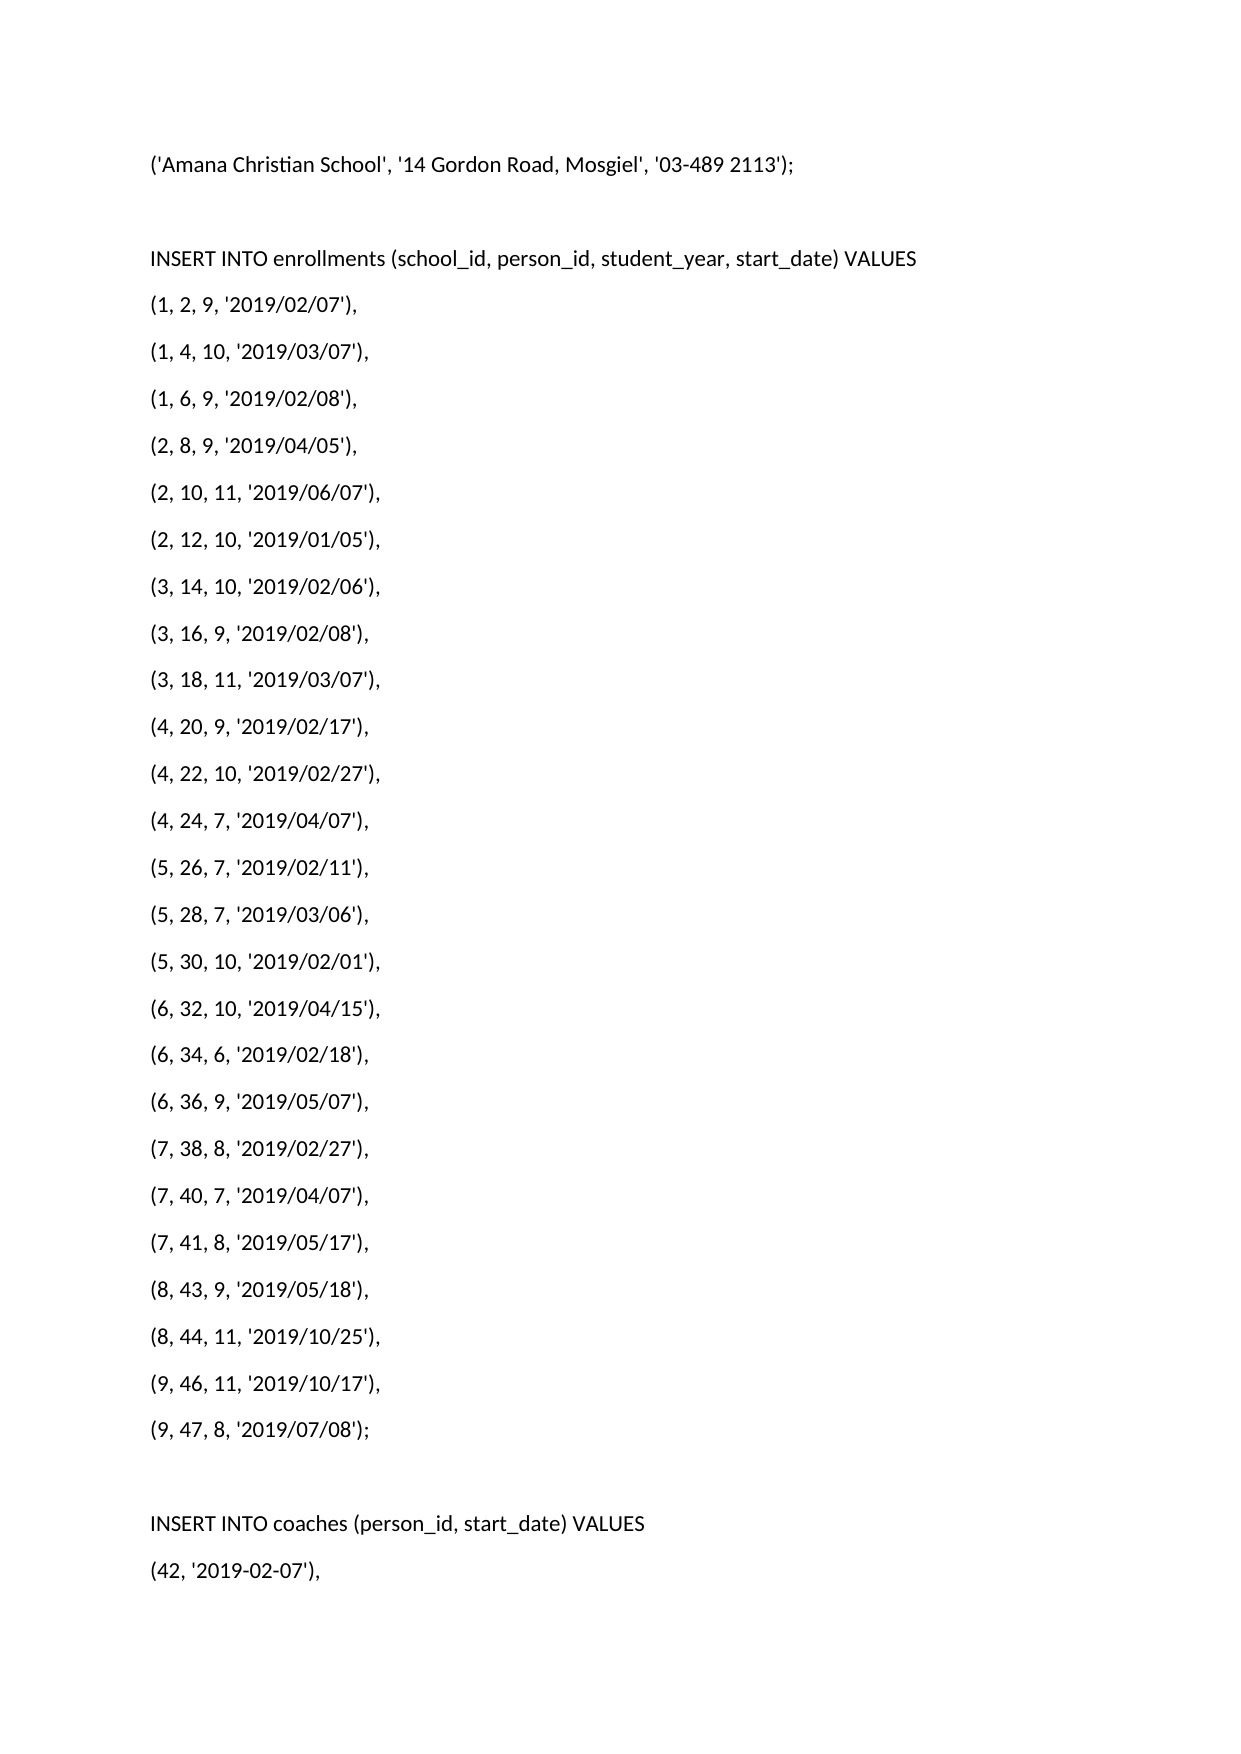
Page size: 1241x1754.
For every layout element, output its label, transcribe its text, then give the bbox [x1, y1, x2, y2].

text (4, 22, 10, '2019/02/27'), [150, 759, 1090, 787]
text (4, 20, 9, '2019/02/17'), [150, 712, 1090, 741]
text (7, 38, 8, '2019/02/27'), [150, 1134, 1090, 1162]
text (3, 18, 11, '2019/03/07'), [150, 666, 1090, 694]
text (6, 32, 10, '2019/04/15'), [150, 994, 1090, 1022]
text (1, 2, 9, '2019/02/07'), [150, 291, 1090, 319]
text (2, 10, 11, '2019/06/07'), [150, 478, 1090, 506]
text (8, 43, 9, '2019/05/18'), [150, 1275, 1090, 1303]
text (7, 41, 8, '2019/05/17'), [150, 1228, 1090, 1256]
text (2, 12, 10, '2019/01/05'), [150, 525, 1090, 553]
text (4, 24, 7, '2019/04/07'), [150, 806, 1090, 834]
text (9, 46, 11, '2019/10/17'), [150, 1369, 1090, 1397]
text (6, 34, 6, '2019/02/18'), [150, 1041, 1090, 1069]
text (3, 14, 10, '2019/02/06'), [150, 572, 1090, 600]
text (1, 4, 10, '2019/03/07'), [150, 337, 1090, 366]
text INSERT INTO coaches (person_id, start_date) VALUES [150, 1509, 1090, 1537]
text (5, 30, 10, '2019/02/01'), [150, 947, 1090, 975]
text (7, 40, 7, '2019/04/07'), [150, 1181, 1090, 1209]
text (2, 8, 9, '2019/04/05'), [150, 431, 1090, 459]
text (5, 28, 7, '2019/03/06'), [150, 900, 1090, 928]
text (6, 36, 9, '2019/05/07'), [150, 1087, 1090, 1116]
text (3, 16, 9, '2019/02/08'), [150, 619, 1090, 647]
text (8, 44, 11, '2019/10/25'), [150, 1322, 1090, 1350]
text (5, 26, 7, '2019/02/11'), [150, 853, 1090, 881]
text (42, '2019-02-07'), [150, 1556, 1090, 1584]
text (9, 47, 8, '2019/07/08'); [150, 1416, 1090, 1444]
text ('Amana Christian School', '14 Gordon Road, Mosgiel', '03-489 2113'); [150, 150, 1090, 178]
text INSERT INTO enrollments (school_id, person_id, student_year, start_date) VALUES [150, 244, 1090, 272]
text (1, 6, 9, '2019/02/08'), [150, 384, 1090, 412]
